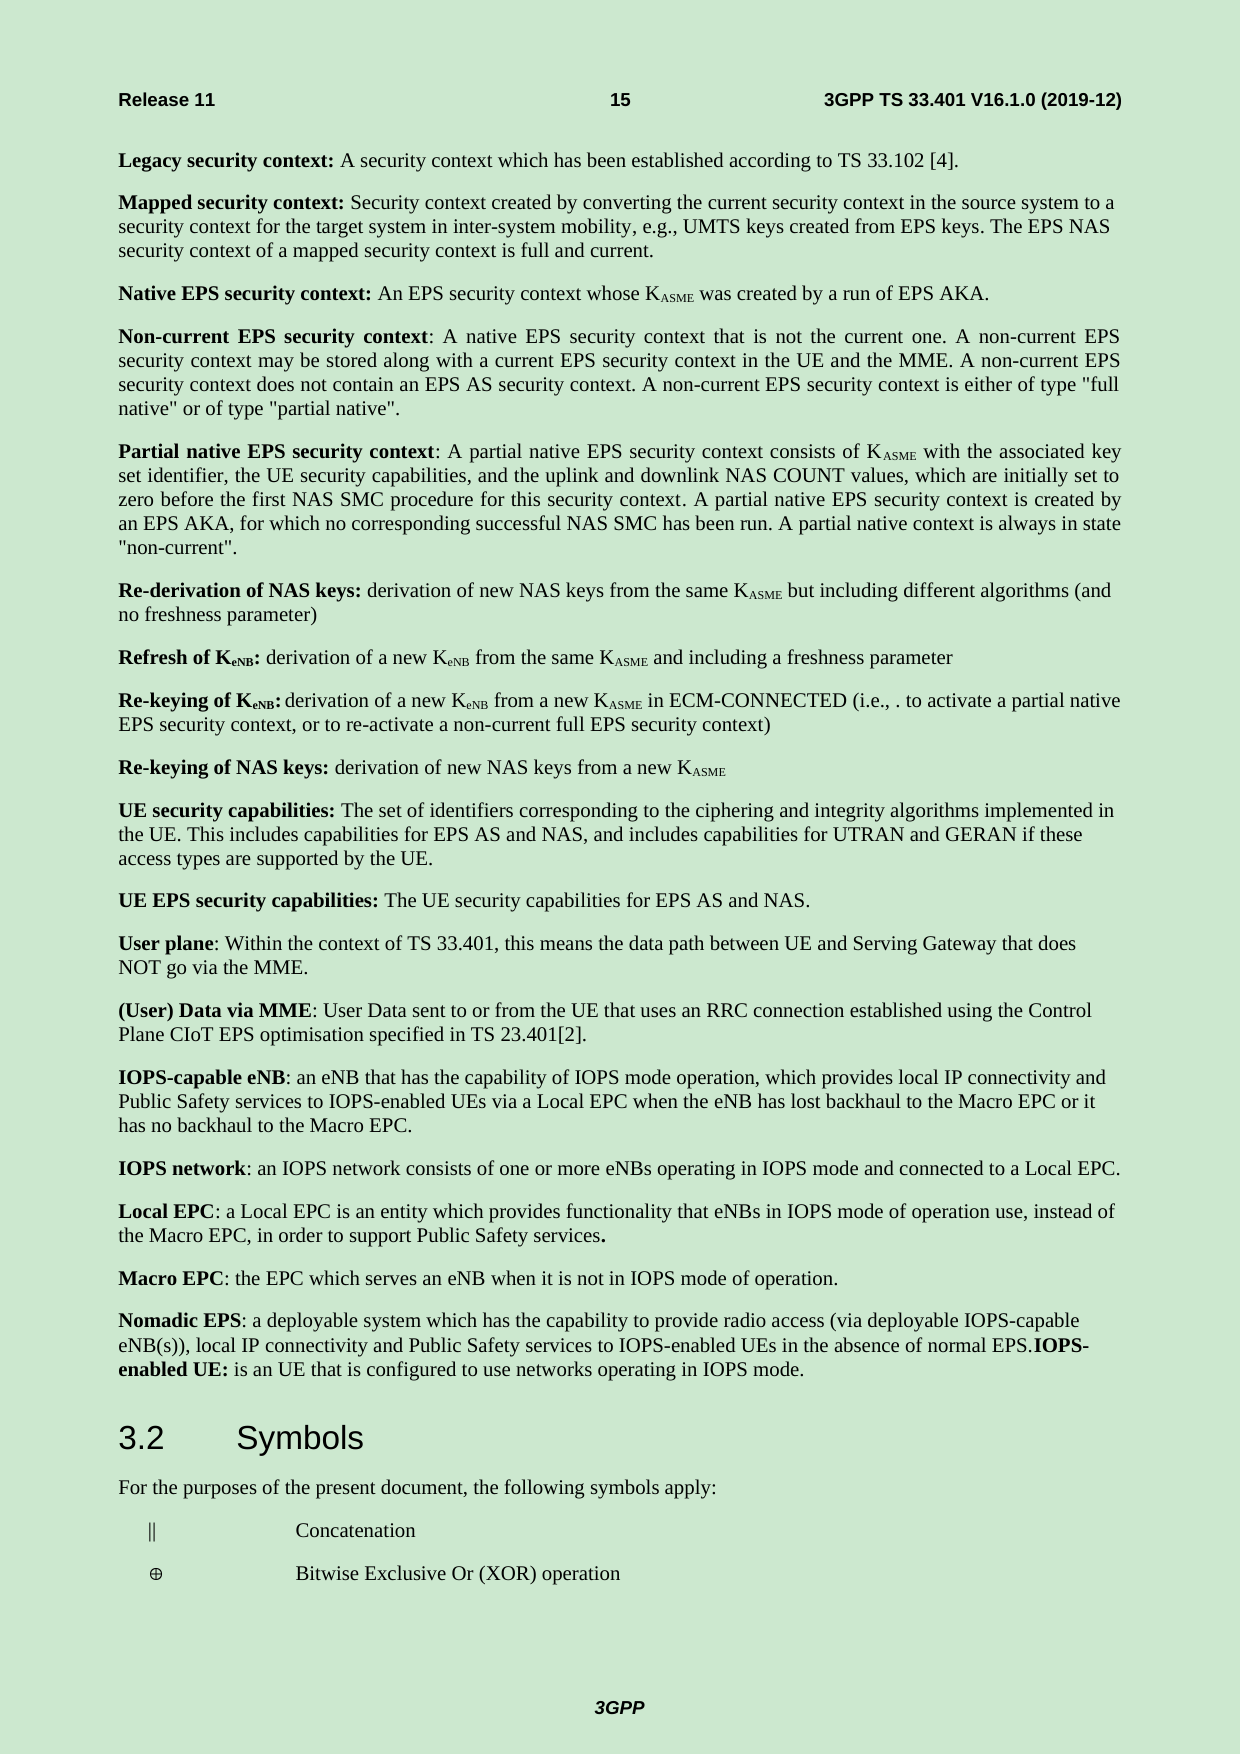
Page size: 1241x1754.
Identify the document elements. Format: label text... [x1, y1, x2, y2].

text Non-current EPS security context: A native EPS security context that is not the current one. A non-current EPS security context may be stored along with a current EPS security context in the UE and the MME. A non-current EPS security context does not contain an EPS AS security context. A non-current EPS security context is either of type "full native" or of type "partial native". [118, 324, 1122, 420]
text UE EPS security capabilities: The UE security capabilities for and NAS. [118, 888, 1122, 912]
text Nomadic EPS: a deployable system which has the capability to provide radio access (via deployable IOPS-capable eNB(s)), local IP connectivity and Public Safety services to IOPS-enabled UEs in the absence of normal EPS.IOPS-enabled UE: is an UE that is configured to use networks operating in IOPS mode. [118, 1308, 1122, 1381]
text (User) Data via MME: User Data sent to or from the UE that uses an RRC connection established using the Control Plane CIoT EPS optimisation specified in TS 23.401[2]. [118, 998, 1122, 1046]
subtitle 3.2 Symbols [118, 1418, 1122, 1457]
text Refresh of KeNB: derivation of a new KeNB from the same KASME and including a freshness parameter [118, 645, 1122, 669]
text IOPS-capable eNB: an eNB that has the capability of IOPS mode operation, which provides local IP connectivity and Public Safety services to IOPS-enabled UEs via a Local EPC when the eNB has lost backhaul to the Macro EPC or it has no backhaul to the Macro EPC. [118, 1065, 1122, 1137]
text Local EPC: a Local EPC is an entity which provides functionality that eNBs in IOPS mode of operation use, instead of the Macro EPC, in order to support Public Safety services. [118, 1199, 1122, 1247]
text Partial native EPS security context: A partial native EPS security context consists of KASME with the associated key set identifier, the UE security capabilities, and the uplink and downlink NAS COUNT values, which are initially set to zero before the first NAS SMC procedure for this security context. A partial native EPS security context is created by an EPS AKA, for which no corresponding successful NAS SMC has been run. A partial native context is always in state "non-current". [118, 439, 1122, 559]
text For the purposes of the present document, the following symbols apply: [118, 1475, 1122, 1499]
text Native EPS security context: An EPS security context whose KASME was created by a run of A. [118, 281, 1122, 305]
text Re-keying of NAS keys: derivation of new NAS keys from a new KASME [118, 755, 1122, 779]
text IOPS network: an IOPS network consists of one or more eNBs operating in IOPS mode and connected to a Local EPC. [118, 1156, 1122, 1180]
text UE security capabilities: The set of identifiers corresponding to the ciphering and integrity algorithms implemented in the UE. This includes capabilities for and NAS, and includes capabilities for UTRAN and GERAN if these access types are supported by the UE. [118, 797, 1122, 870]
text Bitwise Exclusive Or (XOR) operation [148, 1561, 1122, 1585]
text Re-keying of KeNB: derivation of a new KeNB from a new KASME in ECM-CONNECTED (i.e., . to activate a partial native EPS security context, or to re-activate a non-current full EPS security context) [118, 688, 1122, 736]
text Mapped security context: Security context created by converting the current security context in the source system to a security context for the target system in inter-system mobility, e.g., UMTS keys created from EPS keys. The EPS NAS security context of a mapped security context is full and current. [118, 190, 1122, 262]
text Legacy security context: A security context which has been established according to TS 33.102 [4]. [118, 147, 1122, 172]
text User plane: Within the context of TS 33.401, this means the data path between UE and Serving Gateway that does NOT go via the MME. [118, 931, 1122, 979]
text Macro EPC: the EPC which serves an eNB when it is not in IOPS mode of operation. [118, 1266, 1122, 1290]
text || Concatenation [148, 1518, 1122, 1542]
text Re-derivation of NAS keys: derivation of new NAS keys from the same KASME but including different algorithms (and no freshness parameter) [118, 578, 1122, 626]
